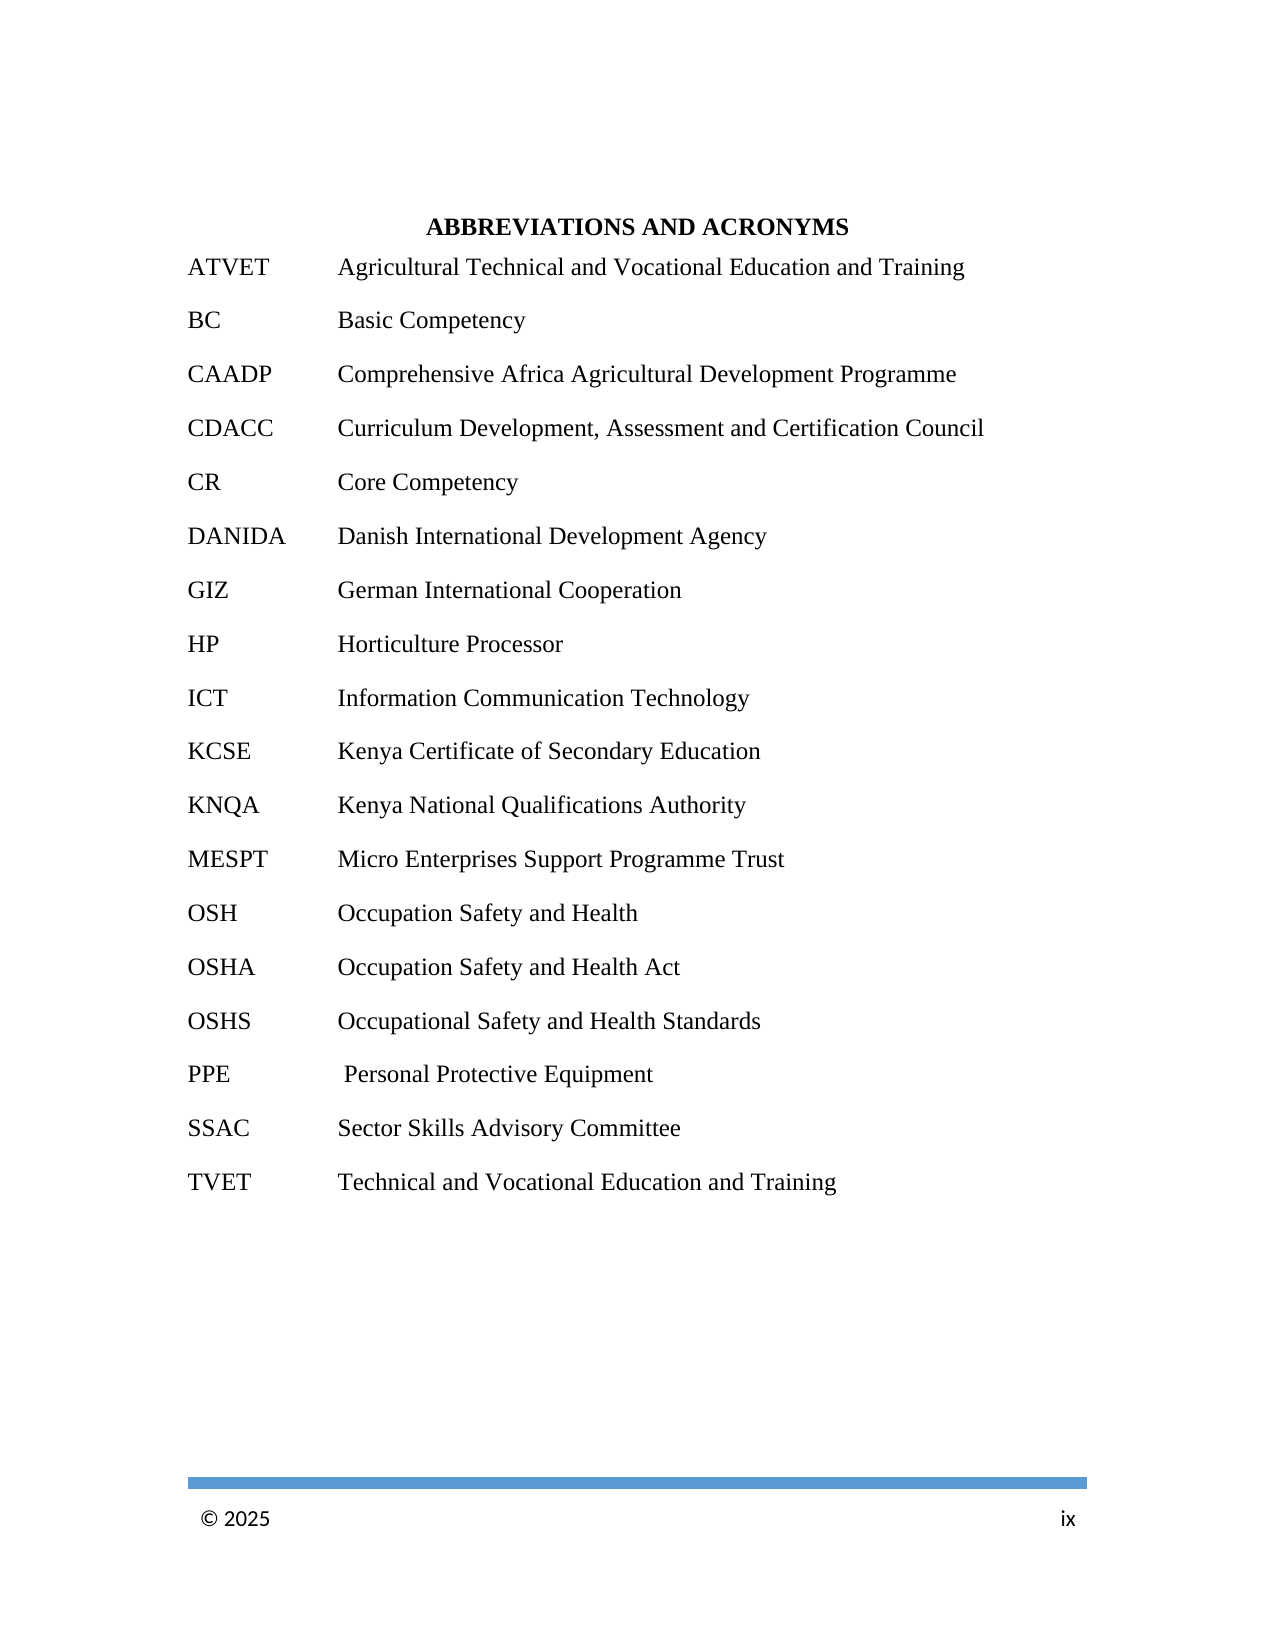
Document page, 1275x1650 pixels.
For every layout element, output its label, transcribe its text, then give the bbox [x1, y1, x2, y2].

text OSHS Occupational Safety and Health Standards [187, 1006, 1087, 1034]
text GIZ German International Cooperation [187, 575, 1087, 604]
text BC Basic Competency [187, 306, 1087, 334]
text OSH Occupation Safety and Health [187, 898, 1087, 927]
text CDACC Curriculum Development, Assessment and Certification Council [187, 413, 1087, 442]
text PPE Personal Protective Equipment [187, 1059, 1087, 1088]
text TVET Technical and Vocational Education and Training [187, 1167, 1087, 1196]
text CAADP Comprehensive Africa Agricultural Development Programme [187, 359, 1087, 388]
text CR Core Competency [187, 467, 1087, 496]
text HP Horticulture Processor [187, 629, 1087, 657]
text KCSE Kenya Certificate of Secondary Education [187, 736, 1087, 765]
text OSHA Occupation Safety and Health Act [187, 952, 1087, 981]
text ICT Information Communication Technology [187, 683, 1087, 711]
subtitle ABBREVIATIONS AND ACRONYMS [187, 212, 1087, 241]
text MESPT Micro Enterprises Support Programme Trust [187, 844, 1087, 873]
text SSAC Sector Skills Advisory Committee [187, 1113, 1087, 1142]
text ATVET Agricultural Technical and Vocational Education and Training [187, 252, 1087, 281]
text DANIDA Danish International Development Agency [187, 521, 1087, 550]
text KNQA Kenya National Qualifications Authority [187, 790, 1087, 819]
